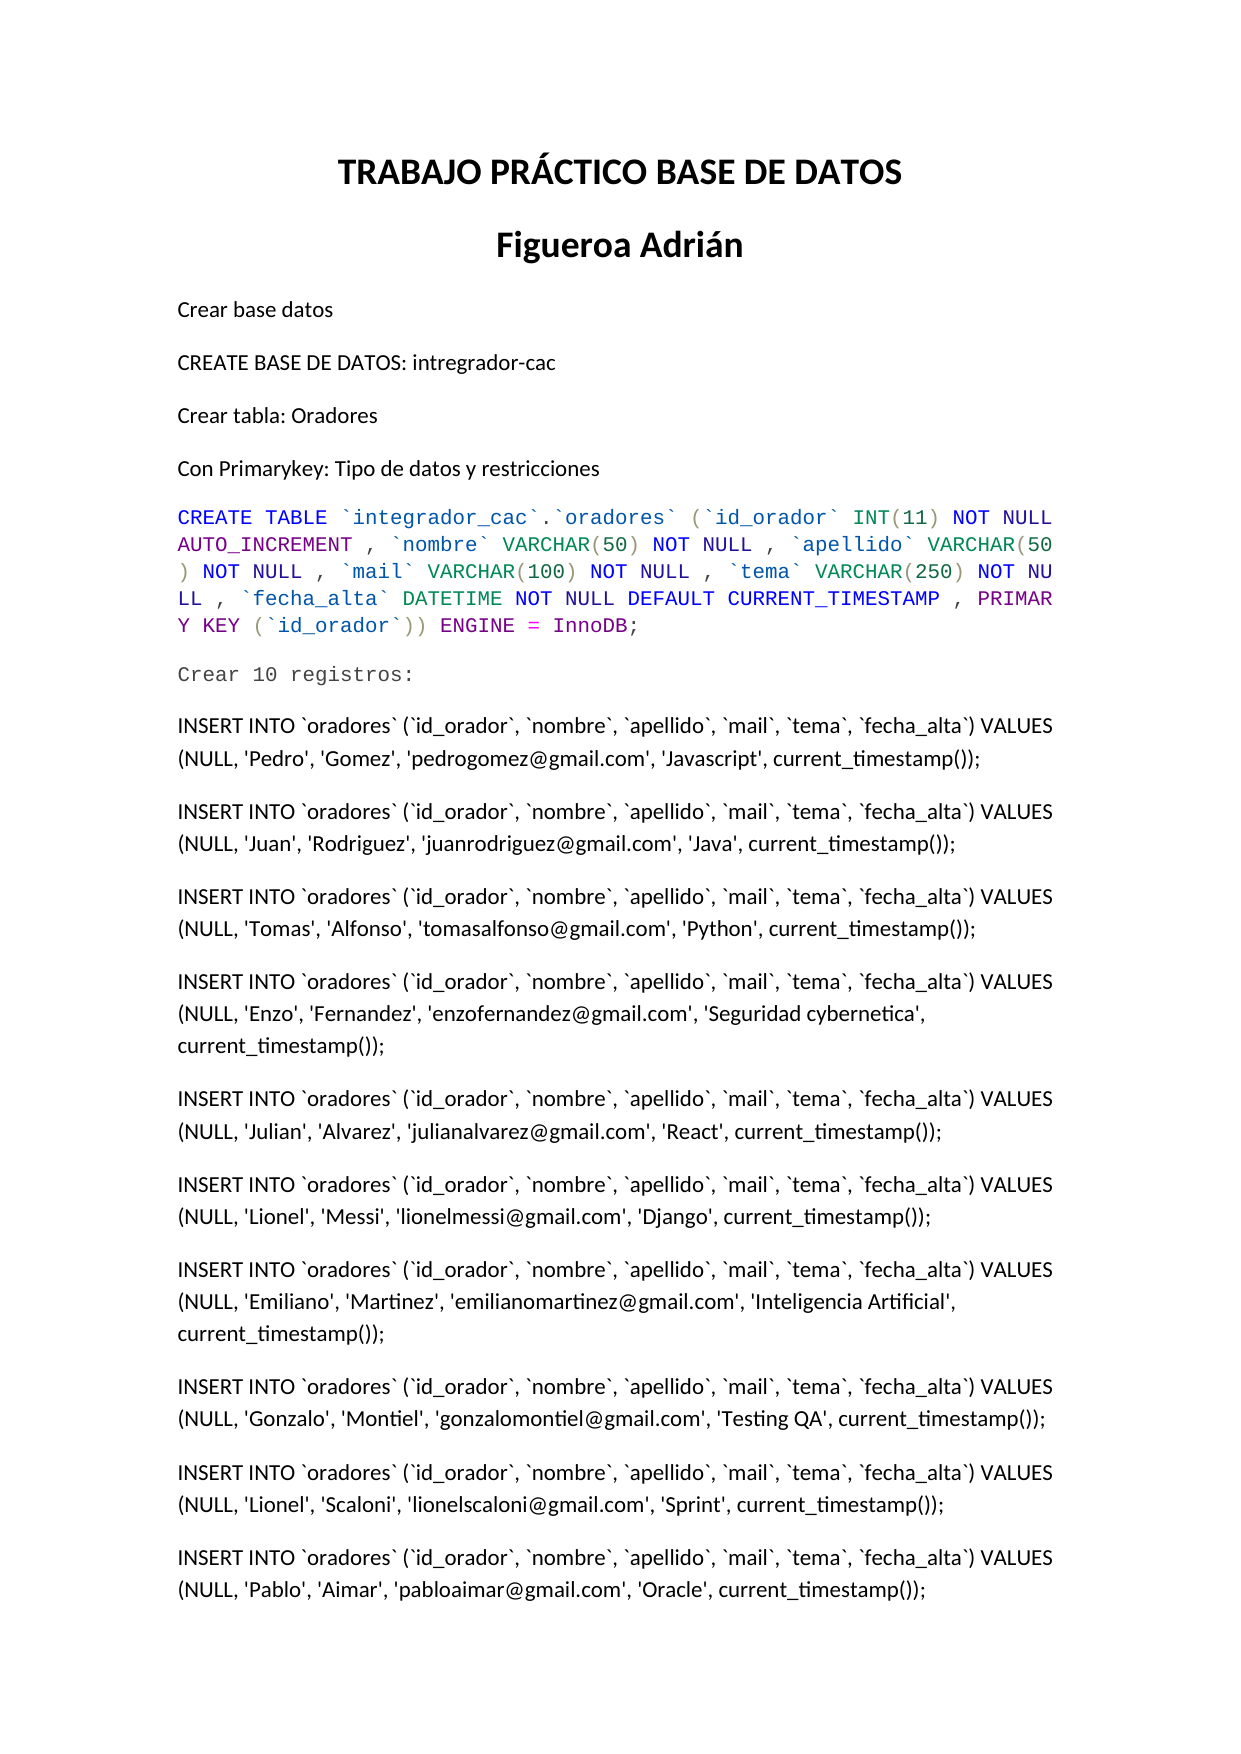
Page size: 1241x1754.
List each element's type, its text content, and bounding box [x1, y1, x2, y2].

text CREATE TABLE `integrador_cac`.`oradores` (`id_orador` INT(11) NOT NULL AUTO_INCREMENT , `nombre` VARCHAR(50) NOT NULL , `apellido` VARCHAR(50) NOT NULL , `mail` VARCHAR(100) NOT NULL , `tema` VARCHAR(250) NOT NULL , `fecha_alta` DATETIME NOT NULL DEFAULT CURRENT_TIMESTAMP , PRIMARY KEY (`id_orador`)) ENGINE = InnoDB; [177, 530, 1063, 639]
text INSERT INTO `oradores` (`id_orador`, `nombre`, `apellido`, `mail`, `tema`, `fecha_alta`) VALUES (NULL, 'Pedro', 'Gomez', 'pedrogomez@gmail.com', 'Javascript', current_timestamp()); [177, 712, 1063, 772]
text INSERT INTO `oradores` (`id_orador`, `nombre`, `apellido`, `mail`, `tema`, `fecha_alta`) VALUES (NULL, 'Gonzalo', 'Montiel', 'gonzalomontiel@gmail.com', 'Testing QA', current_timestamp()); [177, 1372, 1063, 1433]
text Figueroa Adrián [177, 221, 1063, 267]
text CREATE BASE DE DATOS: intregrador-cac [177, 348, 1063, 376]
text INSERT INTO `oradores` (`id_orador`, `nombre`, `apellido`, `mail`, `tema`, `fecha_alta`) VALUES (NULL, 'Juan', 'Rodriguez', 'juanrodriguez@gmail.com', 'Java', current_timestamp()); [177, 797, 1063, 857]
text Crear base datos [177, 295, 1063, 323]
text INSERT INTO `oradores` (`id_orador`, `nombre`, `apellido`, `mail`, `tema`, `fecha_alta`) VALUES (NULL, 'Emiliano', 'Martinez', 'emilianomartinez@gmail.com', 'Inteligencia Artificial', current_timestamp()); [177, 1255, 1063, 1347]
text INSERT INTO `oradores` (`id_orador`, `nombre`, `apellido`, `mail`, `tema`, `fecha_alta`) VALUES (NULL, 'Tomas', 'Alfonso', 'tomasalfonso@gmail.com', 'Python', current_timestamp()); [177, 882, 1063, 942]
text INSERT INTO `oradores` (`id_orador`, `nombre`, `apellido`, `mail`, `tema`, `fecha_alta`) VALUES (NULL, 'Julian', 'Alvarez', 'julianalvarez@gmail.com', 'React', current_timestamp()); [177, 1084, 1063, 1145]
text TRABAJO PRÁCTICO BASE DE DATOS [177, 148, 1063, 193]
text Con Primarykey: Tipo de datos y restricciones [177, 454, 1063, 482]
text INSERT INTO `oradores` (`id_orador`, `nombre`, `apellido`, `mail`, `tema`, `fecha_alta`) VALUES (NULL, 'Pablo', 'Aimar', 'pabloaimar@gmail.com', 'Oracle', current_timestamp()); [177, 1543, 1063, 1603]
text INSERT INTO `oradores` (`id_orador`, `nombre`, `apellido`, `mail`, `tema`, `fecha_alta`) VALUES (NULL, 'Lionel', 'Scaloni', 'lionelscaloni@gmail.com', 'Sprint', current_timestamp()); [177, 1458, 1063, 1518]
text Crear tabla: Oradores [177, 401, 1063, 429]
text INSERT INTO `oradores` (`id_orador`, `nombre`, `apellido`, `mail`, `tema`, `fecha_alta`) VALUES (NULL, 'Enzo', 'Fernandez', 'enzofernandez@gmail.com', 'Seguridad cybernetica', current_timestamp()); [177, 967, 1063, 1059]
text INSERT INTO `oradores` (`id_orador`, `nombre`, `apellido`, `mail`, `tema`, `fecha_alta`) VALUES (NULL, 'Lionel', 'Messi', 'lionelmessi@gmail.com', 'Django', current_timestamp()); [177, 1170, 1063, 1230]
text Crear 10 registros: [177, 663, 1063, 687]
